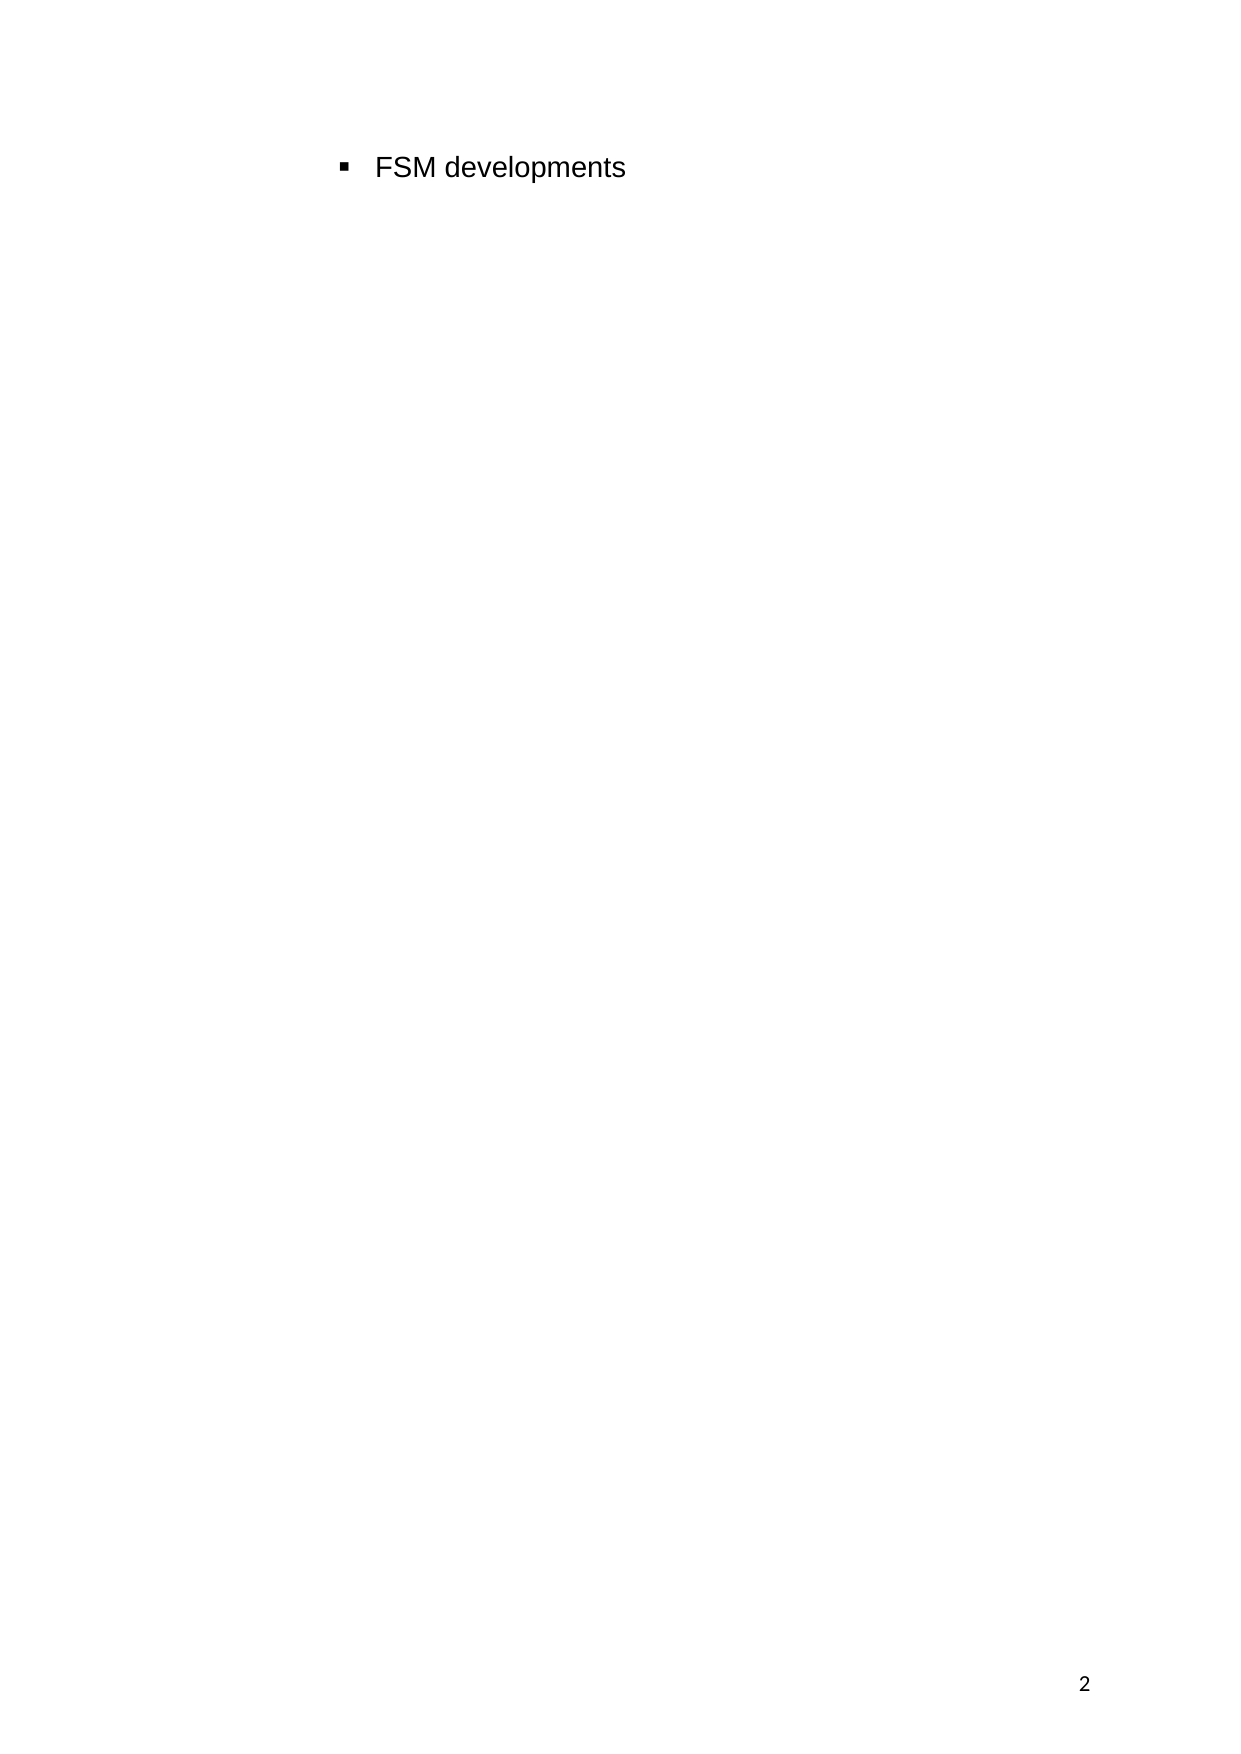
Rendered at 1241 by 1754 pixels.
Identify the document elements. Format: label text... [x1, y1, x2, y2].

list FSM developments [337, 150, 1090, 184]
